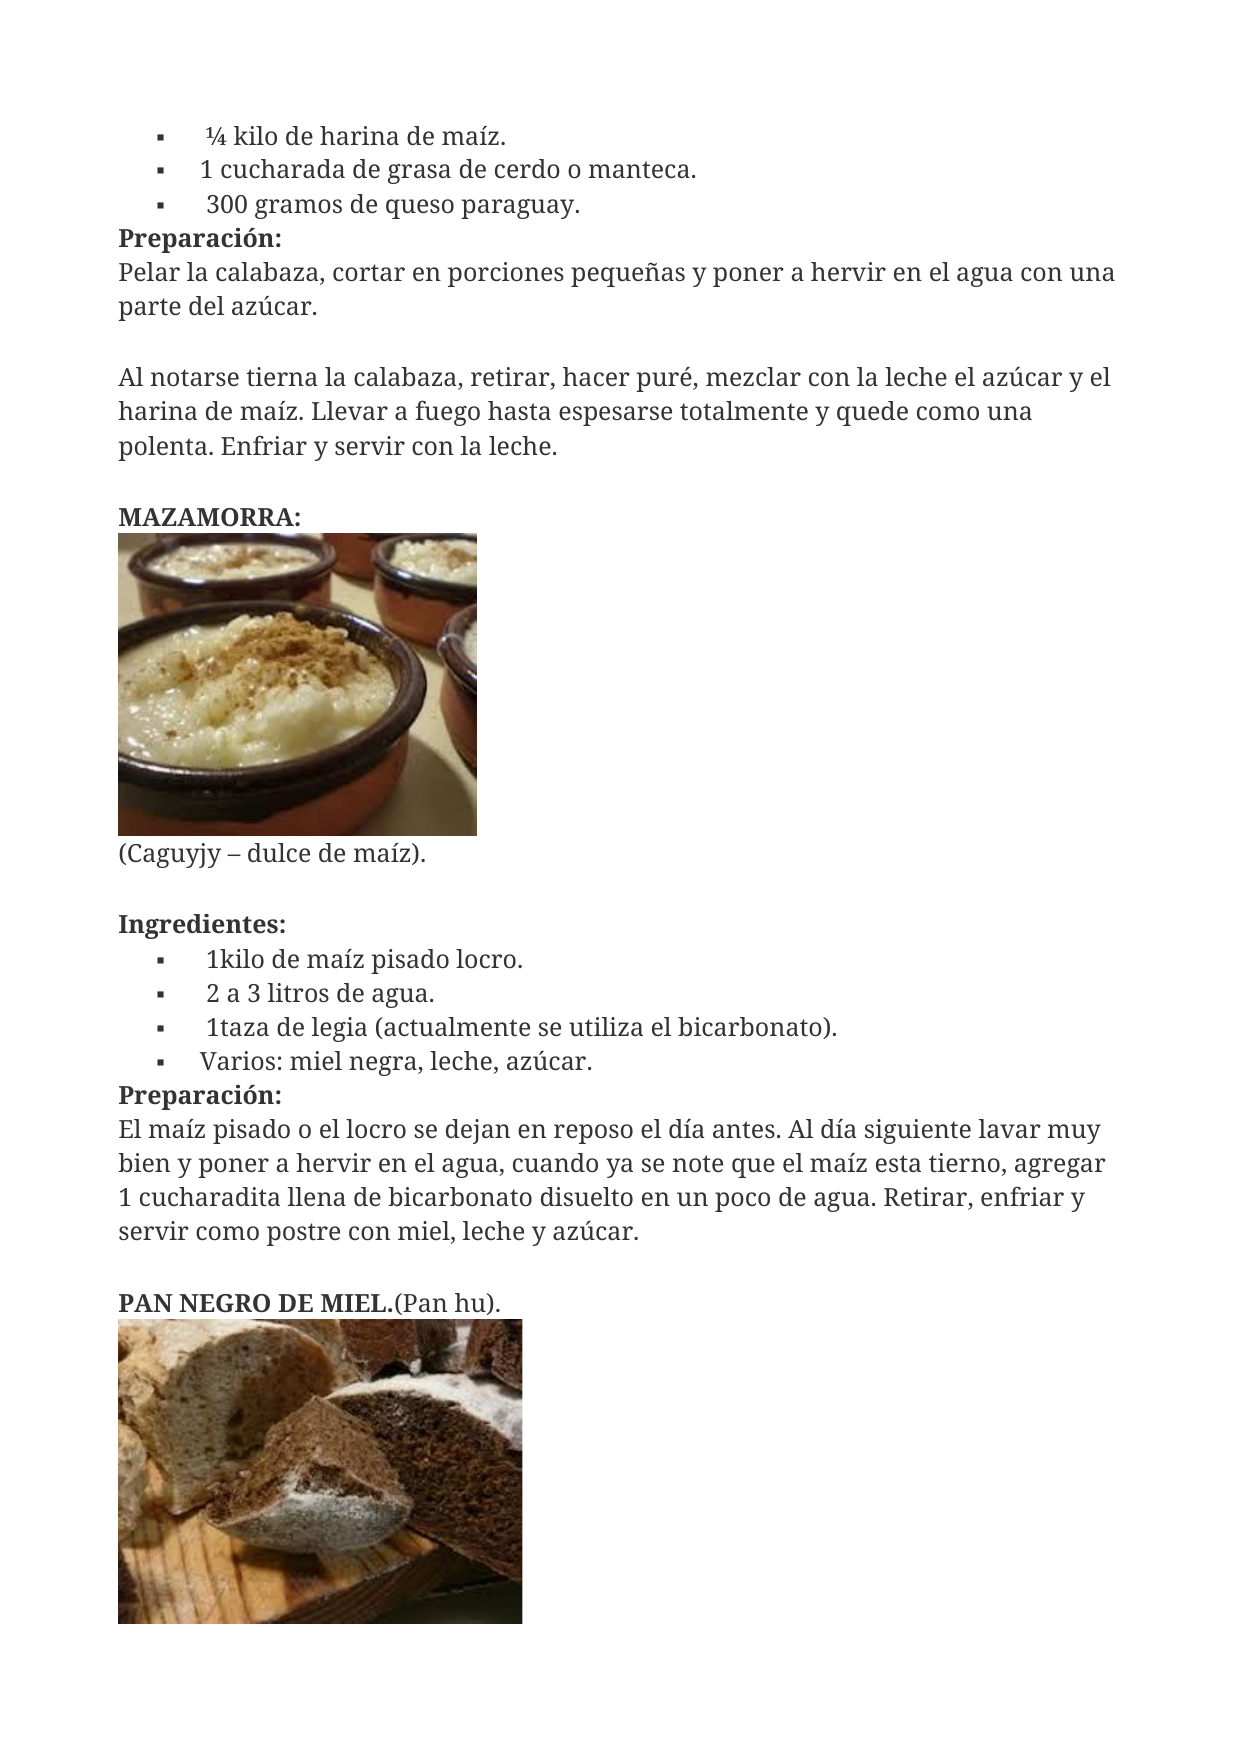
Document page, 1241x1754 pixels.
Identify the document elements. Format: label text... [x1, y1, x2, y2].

list 2 a 3 litros de agua. [156, 975, 1122, 1009]
list 1kilo de maíz pisado locro. [156, 941, 1122, 975]
list Varios: miel negra, leche, azúcar. [156, 1043, 1122, 1077]
list 1 cucharada de grasa de cerdo o manteca. [156, 152, 1122, 186]
list ¼ kilo de harina de maíz. [156, 118, 1122, 152]
text Ingredientes: [118, 907, 1122, 941]
text PAN NEGRO DE MIEL.(Pan hu). [118, 1285, 1122, 1319]
text Preparación: [118, 220, 1122, 254]
text Al notarse tierna la calabaza, retirar, hacer puré, mezclar con la leche el azúcar y el harina de maíz. Llevar a fuego hasta espesarse totalmente y quede como una polenta. Enfriar y servir con la leche. [118, 360, 1122, 462]
text El maíz pisado o el locro se dejan en reposo el día antes. Al día siguiente lavar muy bien y poner a hervir en el agua, cuando ya se note que el maíz esta tierno, agregar 1 cucharadita llena de bicarbonato disuelto en un poco de agua. Retirar, enfriar y servir como postre con miel, leche y azúcar. [118, 1112, 1122, 1248]
picture [118, 533, 477, 836]
text Preparación: [118, 1077, 1122, 1112]
text MAZAMORRA: [118, 500, 1122, 534]
list 300 gramos de queso paraguay. [156, 186, 1122, 220]
text Pelar la calabaza, cortar en porciones pequeñas y poner a hervir en el agua con una parte del azúcar. [118, 254, 1122, 322]
list 1taza de legia (actualmente se utiliza el bicarbonato). [156, 1009, 1122, 1043]
picture [118, 1319, 523, 1624]
text (Caguyjy – dulce de maíz). [118, 836, 1122, 870]
